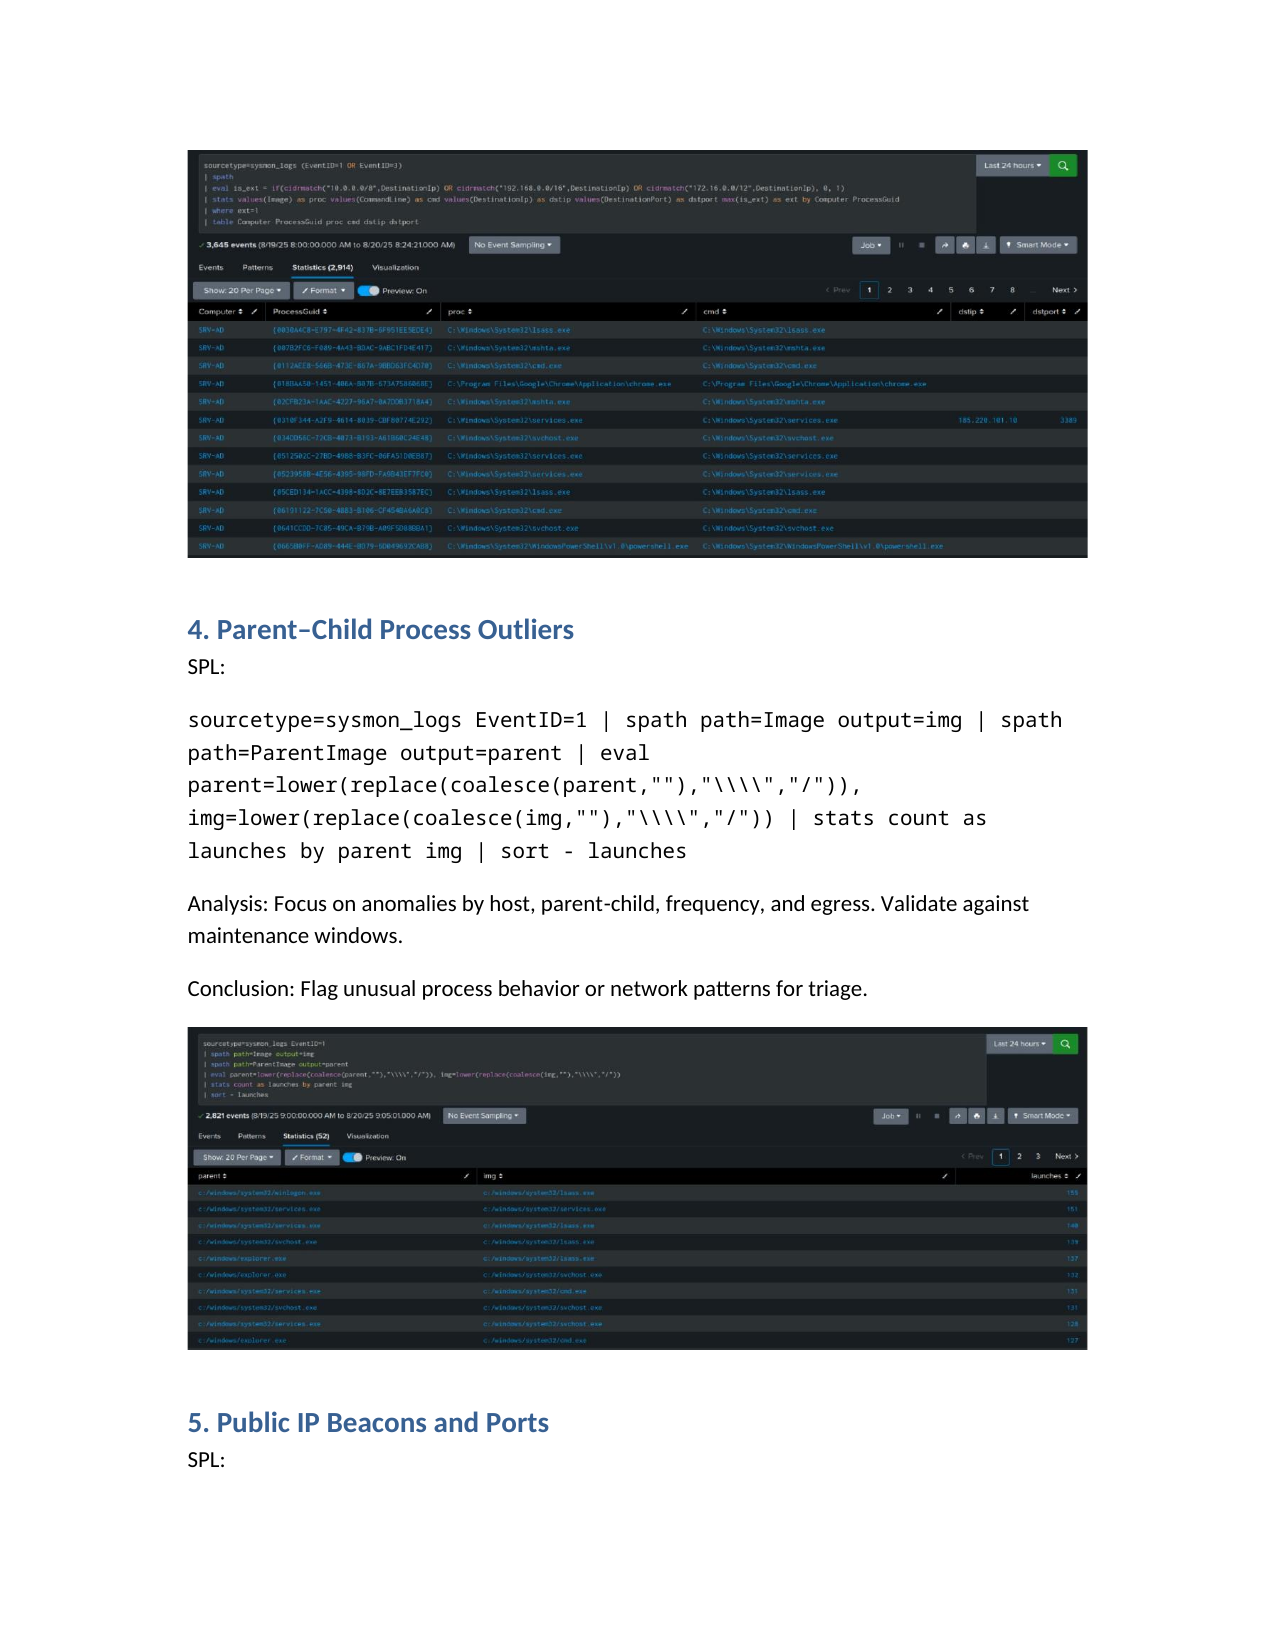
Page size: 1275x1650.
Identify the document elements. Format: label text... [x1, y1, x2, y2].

picture [187, 150, 1088, 558]
subtitle 4. Parent–Child Process Outliers [187, 611, 1087, 647]
text Conclusion: Flag unusual process behavior or network patterns for triage. [187, 974, 1087, 1002]
text Analysis: Focus on anomalies by host, parent-child, frequency, and egress. Validate against maintenance windows. [187, 889, 1087, 949]
text SPL: [187, 1445, 1087, 1473]
subtitle 5. Public IP Beacons and Ports [187, 1404, 1087, 1440]
picture [187, 1027, 1088, 1350]
text sourcetype=sysmon_logs EventID=1 | spath path=Image output=img | spath path=ParentImage output=parent | eval parent=lower(replace(coalesce(parent,""),"\\\\","/")), img=lower(replace(coalesce(img,""),"\\\\","/")) | stats count as launches by parent img | sort - launches [187, 705, 1087, 864]
text SPL: [187, 652, 1087, 680]
